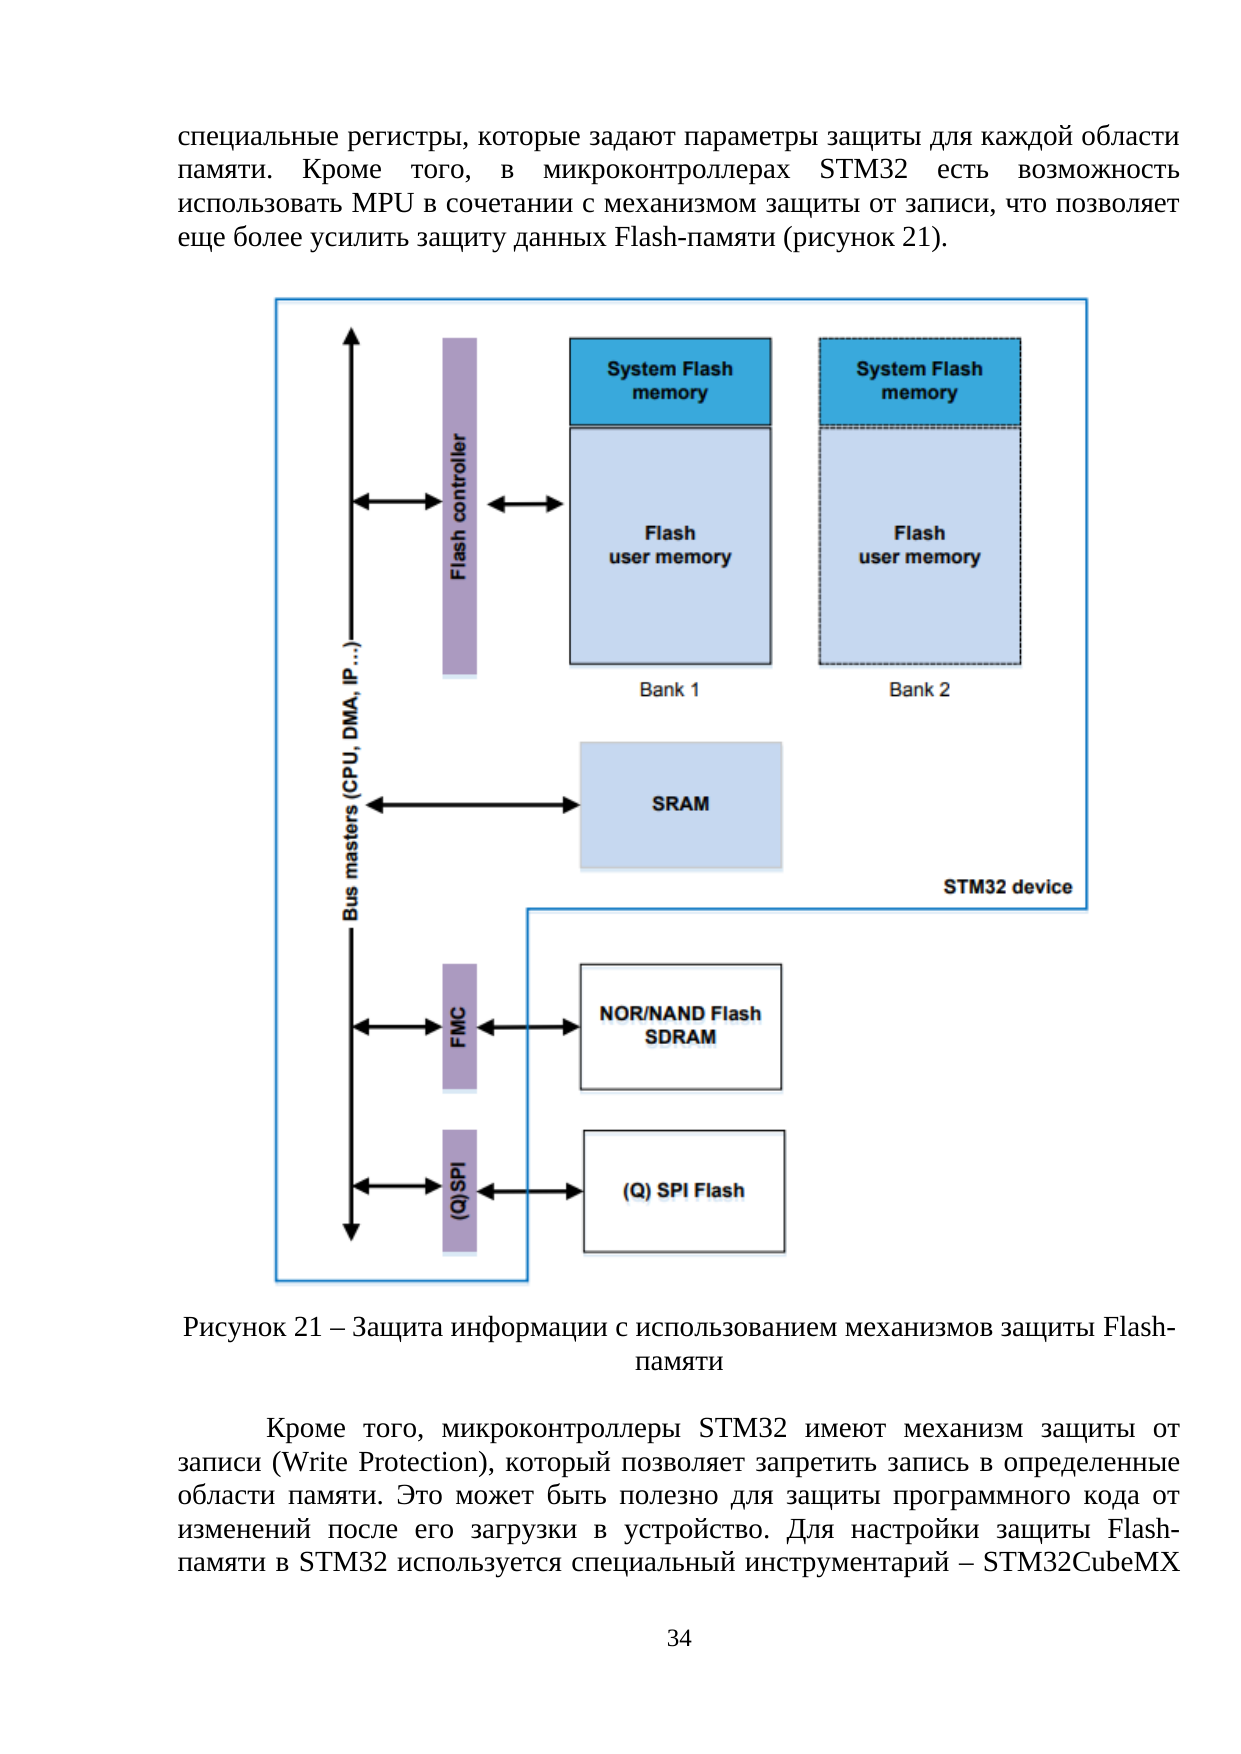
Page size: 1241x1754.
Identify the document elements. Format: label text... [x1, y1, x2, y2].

picture [252, 285, 1106, 1310]
text Рисунок 21 – Защита информации с использованием механизмов защиты Flash-памяти [177, 1309, 1181, 1377]
